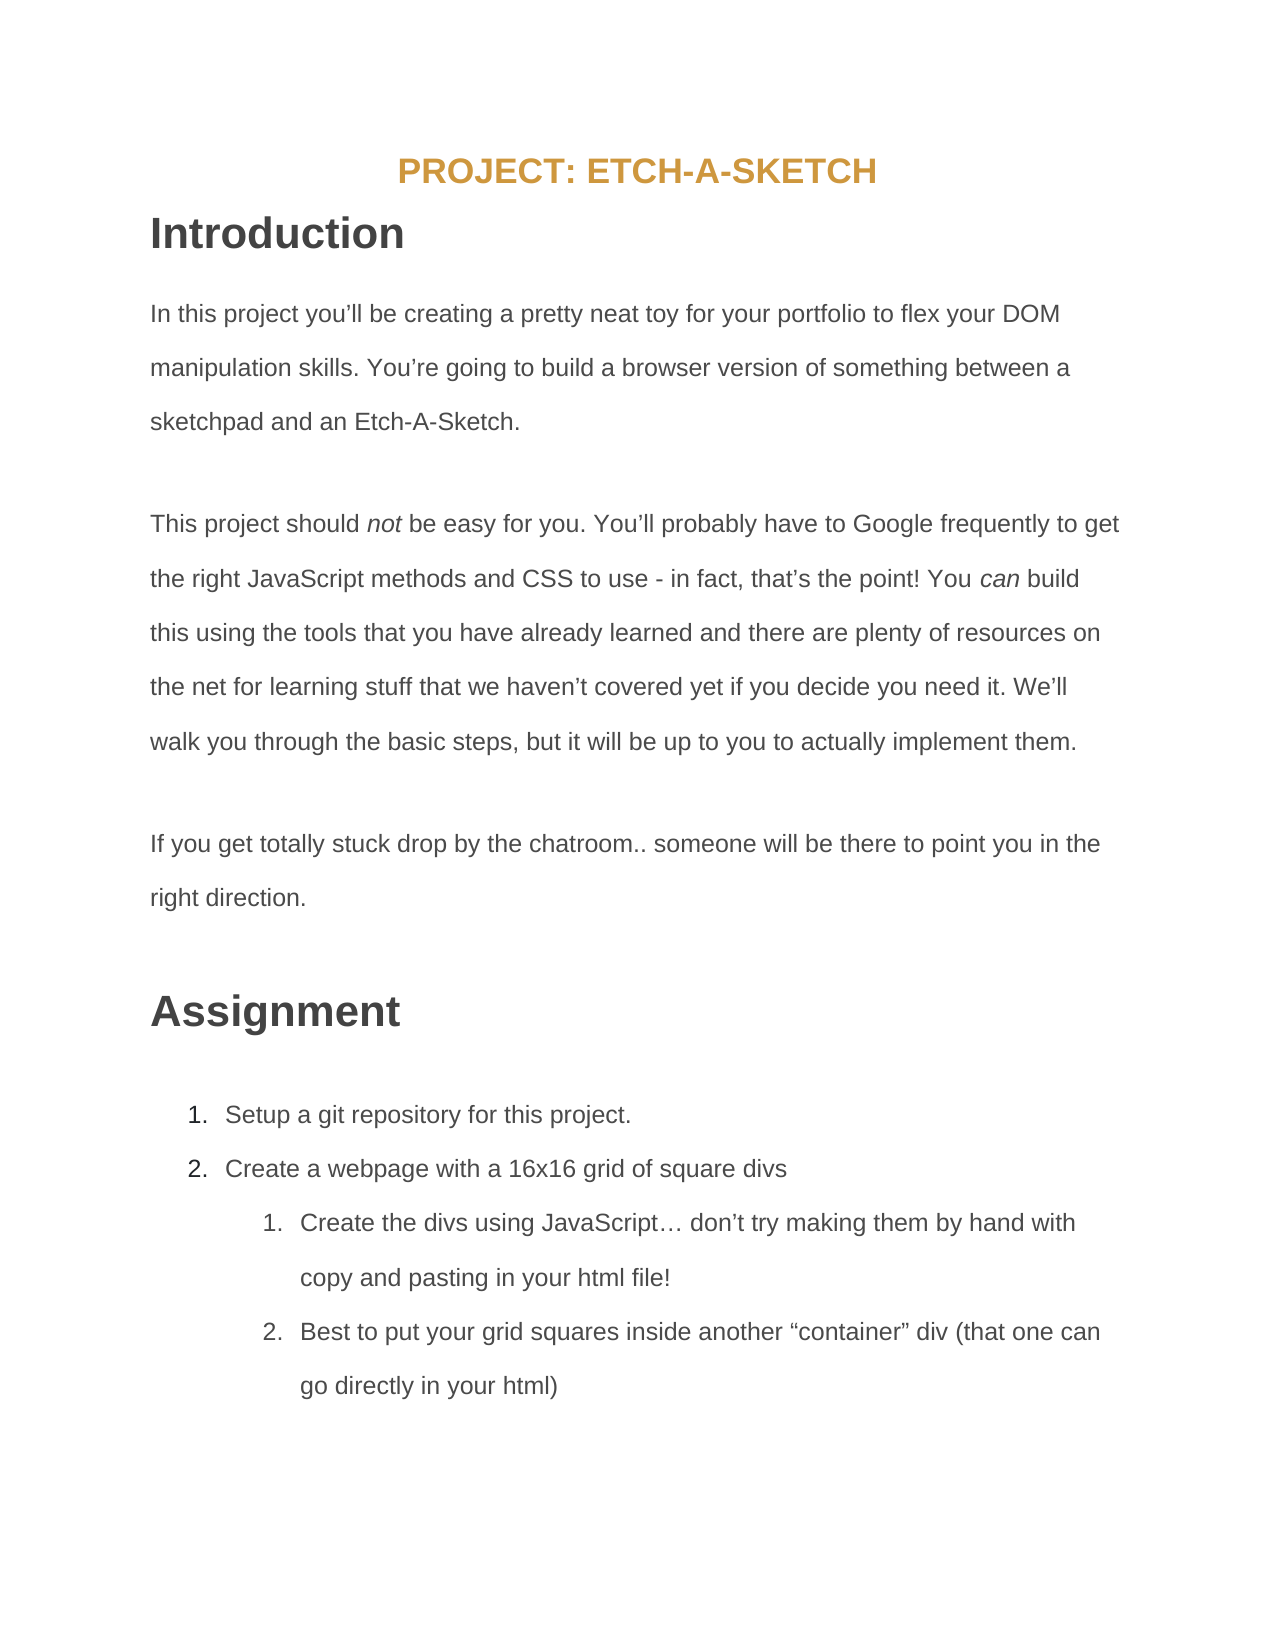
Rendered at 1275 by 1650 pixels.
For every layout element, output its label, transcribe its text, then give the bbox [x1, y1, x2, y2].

list Best to put your grid squares inside another “container” div (that one can go directly in your html) [262, 1317, 1125, 1400]
list Setup a git repository for this project. [187, 1100, 1125, 1128]
list Create a webpage with a 16x16 grid of square divs [187, 1154, 1125, 1183]
subtitle Assignment [150, 985, 1125, 1036]
text This project should not be easy for you. You’ll probably have to Google frequently to get the right JavaScript methods and CSS to use - in fact, that’s the point! You can build this using the tools that you have already learned and there are plenty of resources on the net for learning stuff that we haven’t covered yet if you decide you need it. We’ll walk you through the basic steps, but it will be up to you to actually implement them. [150, 509, 1125, 755]
list Create the divs using JavaScript… don’t try making them by hand with copy and pasting in your html file! [262, 1208, 1125, 1291]
text In this project you’ll be creating a pretty neat toy for your portfolio to flex your DOM manipulation skills. You’re going to build a browser version of something between a sketchpad and an Etch-A-Sketch. [150, 299, 1125, 436]
text If you get totally stuck drop by the chatroom.. someone will be there to point you in the right direction. [150, 829, 1125, 912]
subtitle Introduction [150, 207, 1125, 257]
subtitle PROJECT: ETCH-A-SKETCH [150, 150, 1125, 191]
